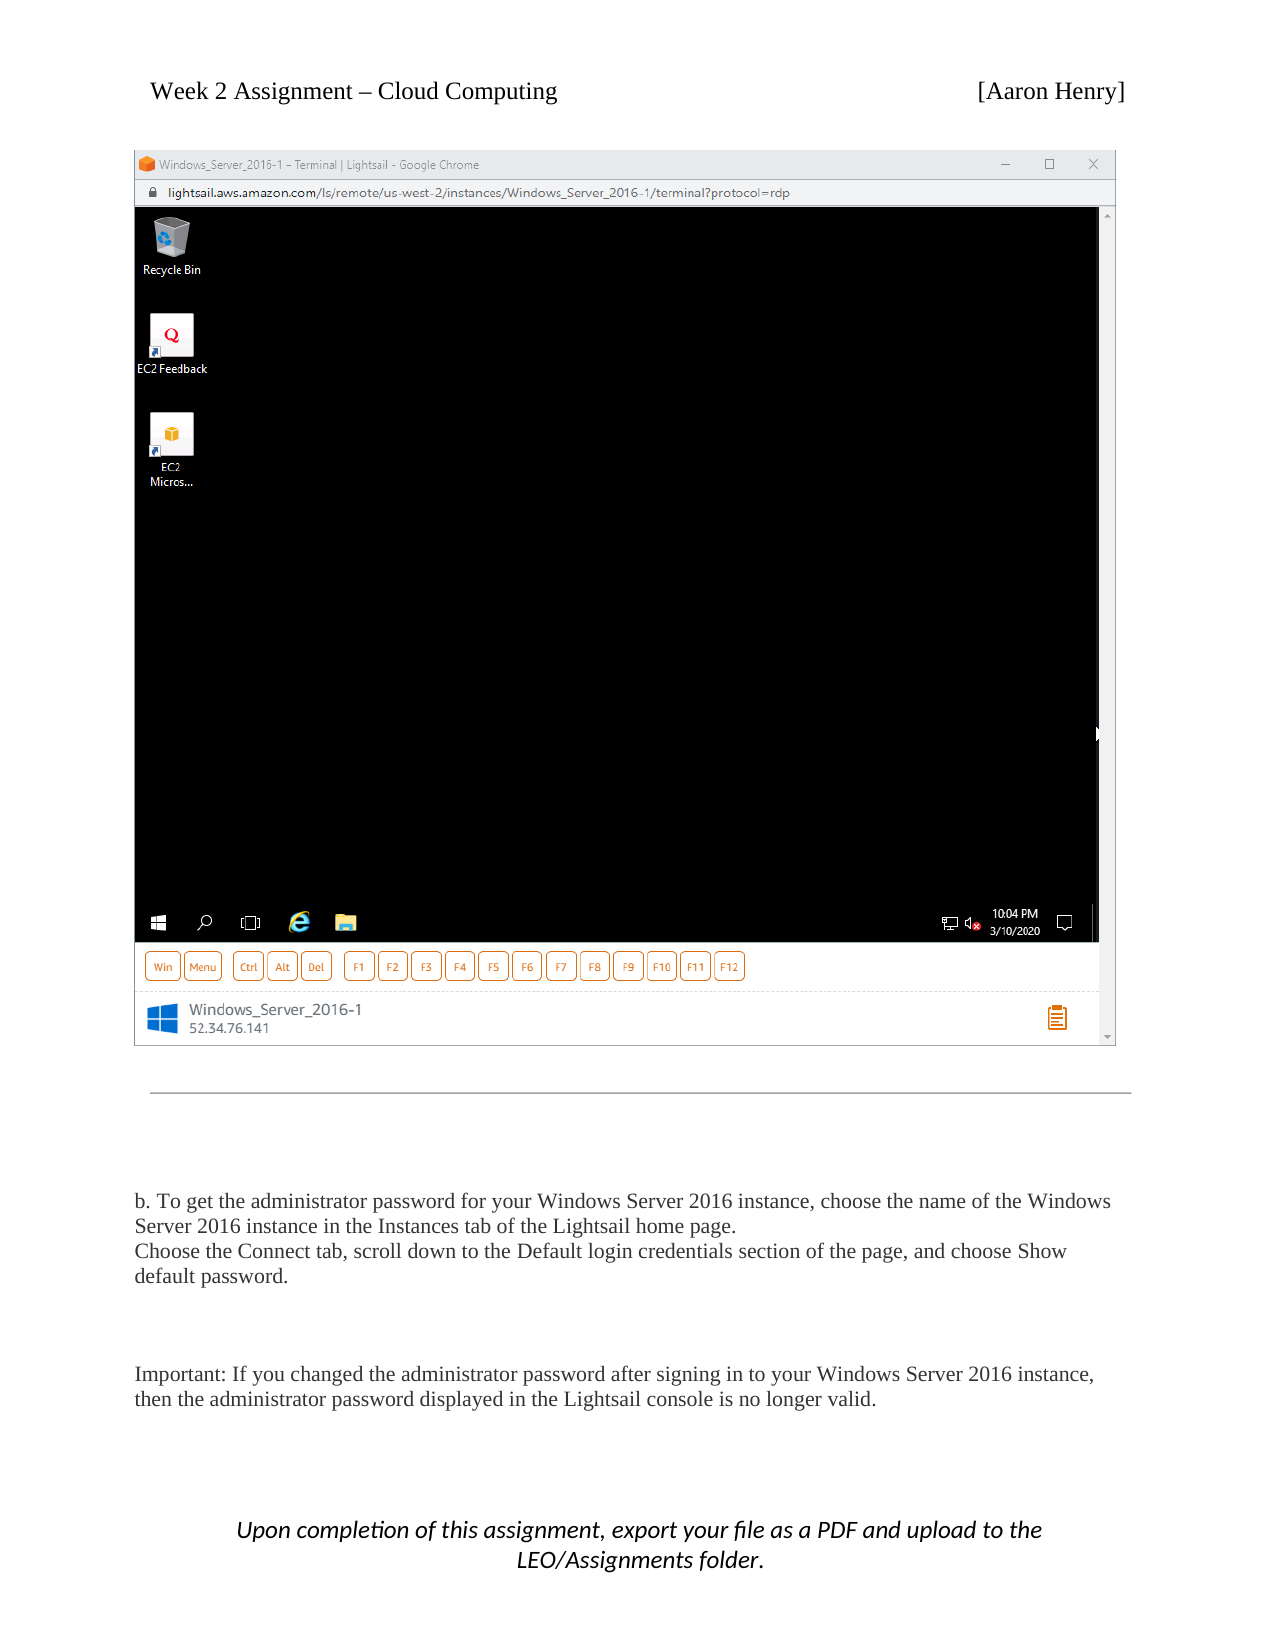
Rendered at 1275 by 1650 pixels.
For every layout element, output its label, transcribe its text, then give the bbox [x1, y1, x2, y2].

text b. To get the administrator password for your Windows Server 2016 instance, choose the name of the Windows Server 2016 instance in the Instances tab of the Lightsail home page. Choose the Connect tab, scroll down to the Default login credentials section of the page, and choose Show default password. [134, 1188, 1131, 1288]
picture [134, 150, 1116, 1046]
text Important: If you changed the administrator password after signing in to your Windows Server 2016 instance, then the administrator password displayed in the Lightsail console is no longer valid. [134, 1361, 1131, 1411]
